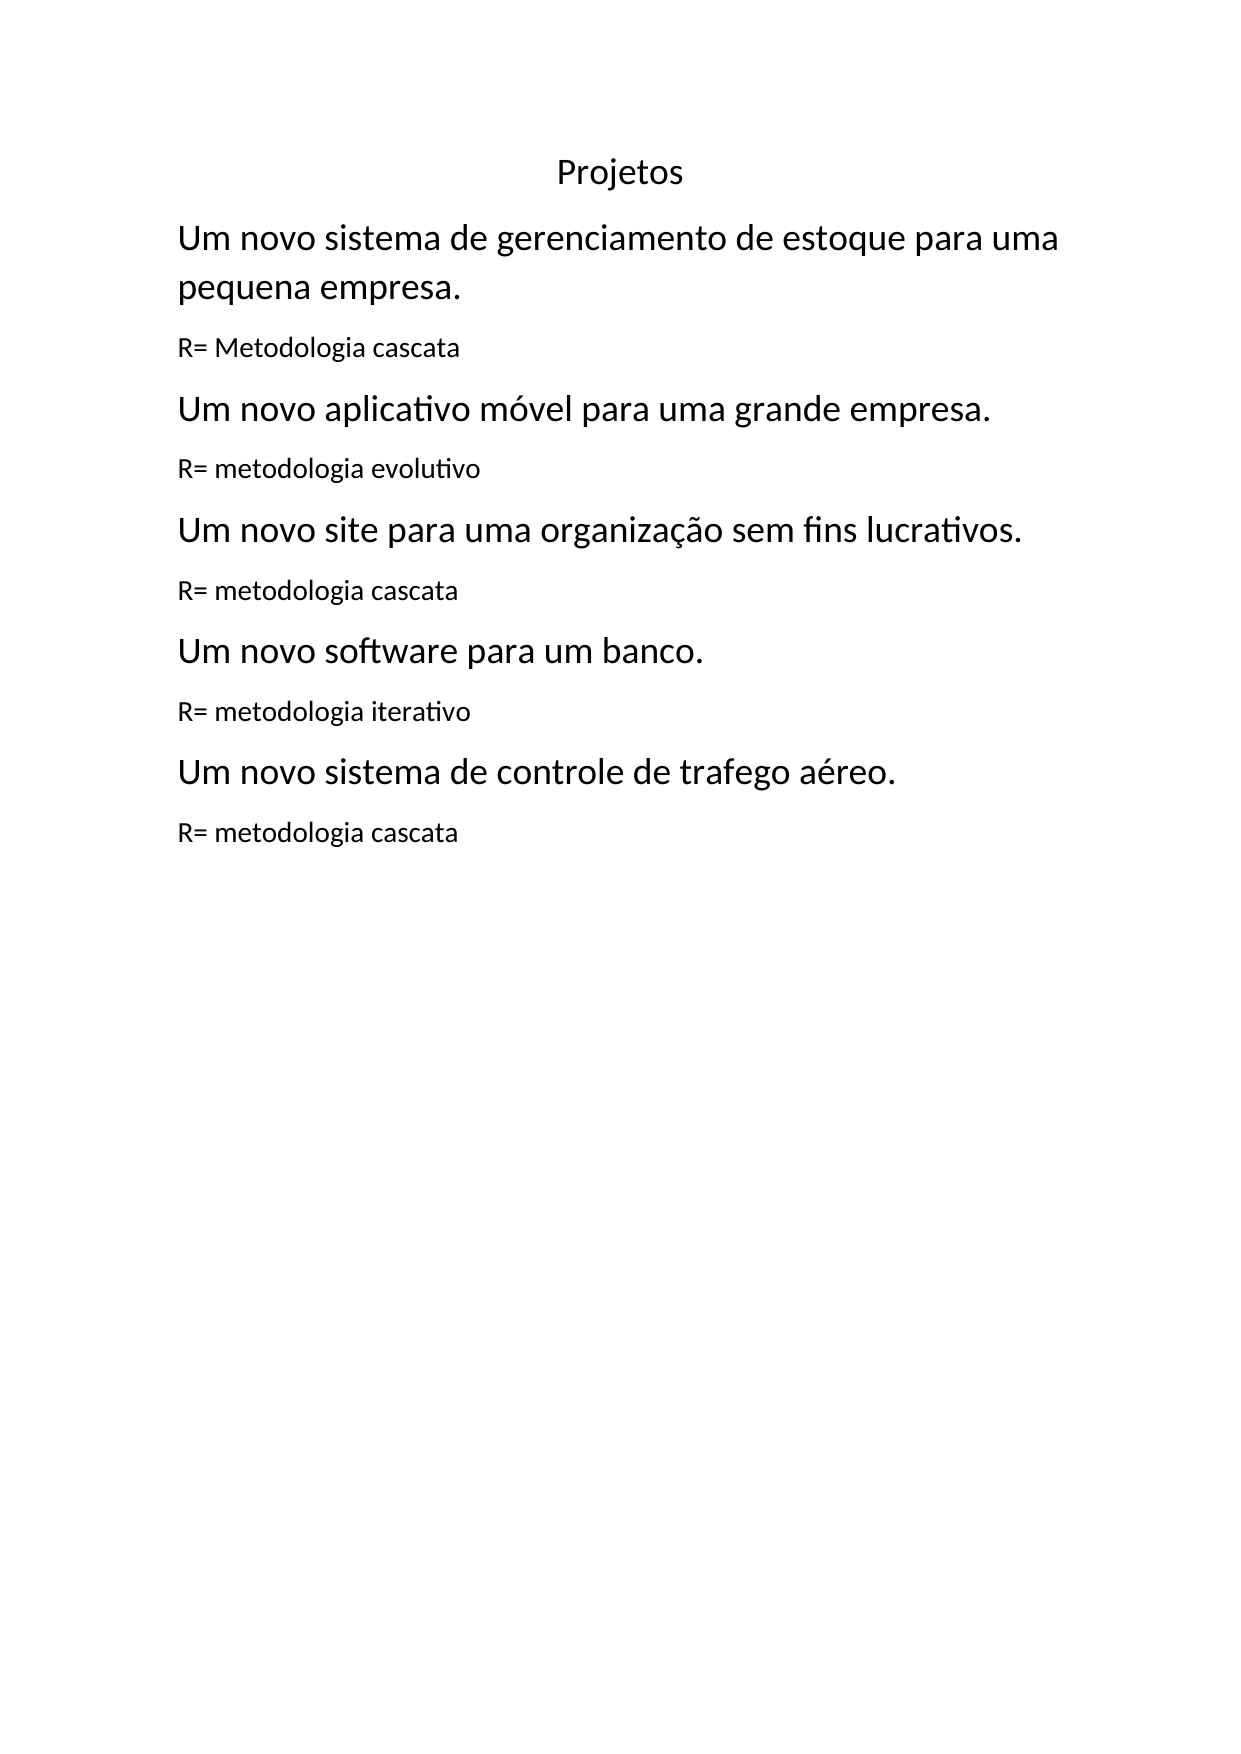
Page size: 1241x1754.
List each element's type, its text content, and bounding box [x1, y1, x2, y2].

text R= Metodologia cascata [177, 329, 1063, 365]
text Um novo aplicativo móvel para uma grande empresa. [177, 384, 1063, 430]
text Um novo software para um banco. [177, 627, 1063, 673]
text Um novo site para uma organização sem fins lucrativos. [177, 506, 1063, 552]
text R= metodologia iterativo [177, 693, 1063, 729]
text R= metodologia cascata [177, 572, 1063, 607]
text R= metodologia evolutivo [177, 451, 1063, 486]
text R= metodologia cascata [177, 814, 1063, 850]
text Um novo sistema de gerenciamento de estoque para uma pequena empresa. [177, 214, 1063, 309]
text Projetos [177, 148, 1063, 193]
text Um novo sistema de controle de trafego aéreo. [177, 748, 1063, 794]
